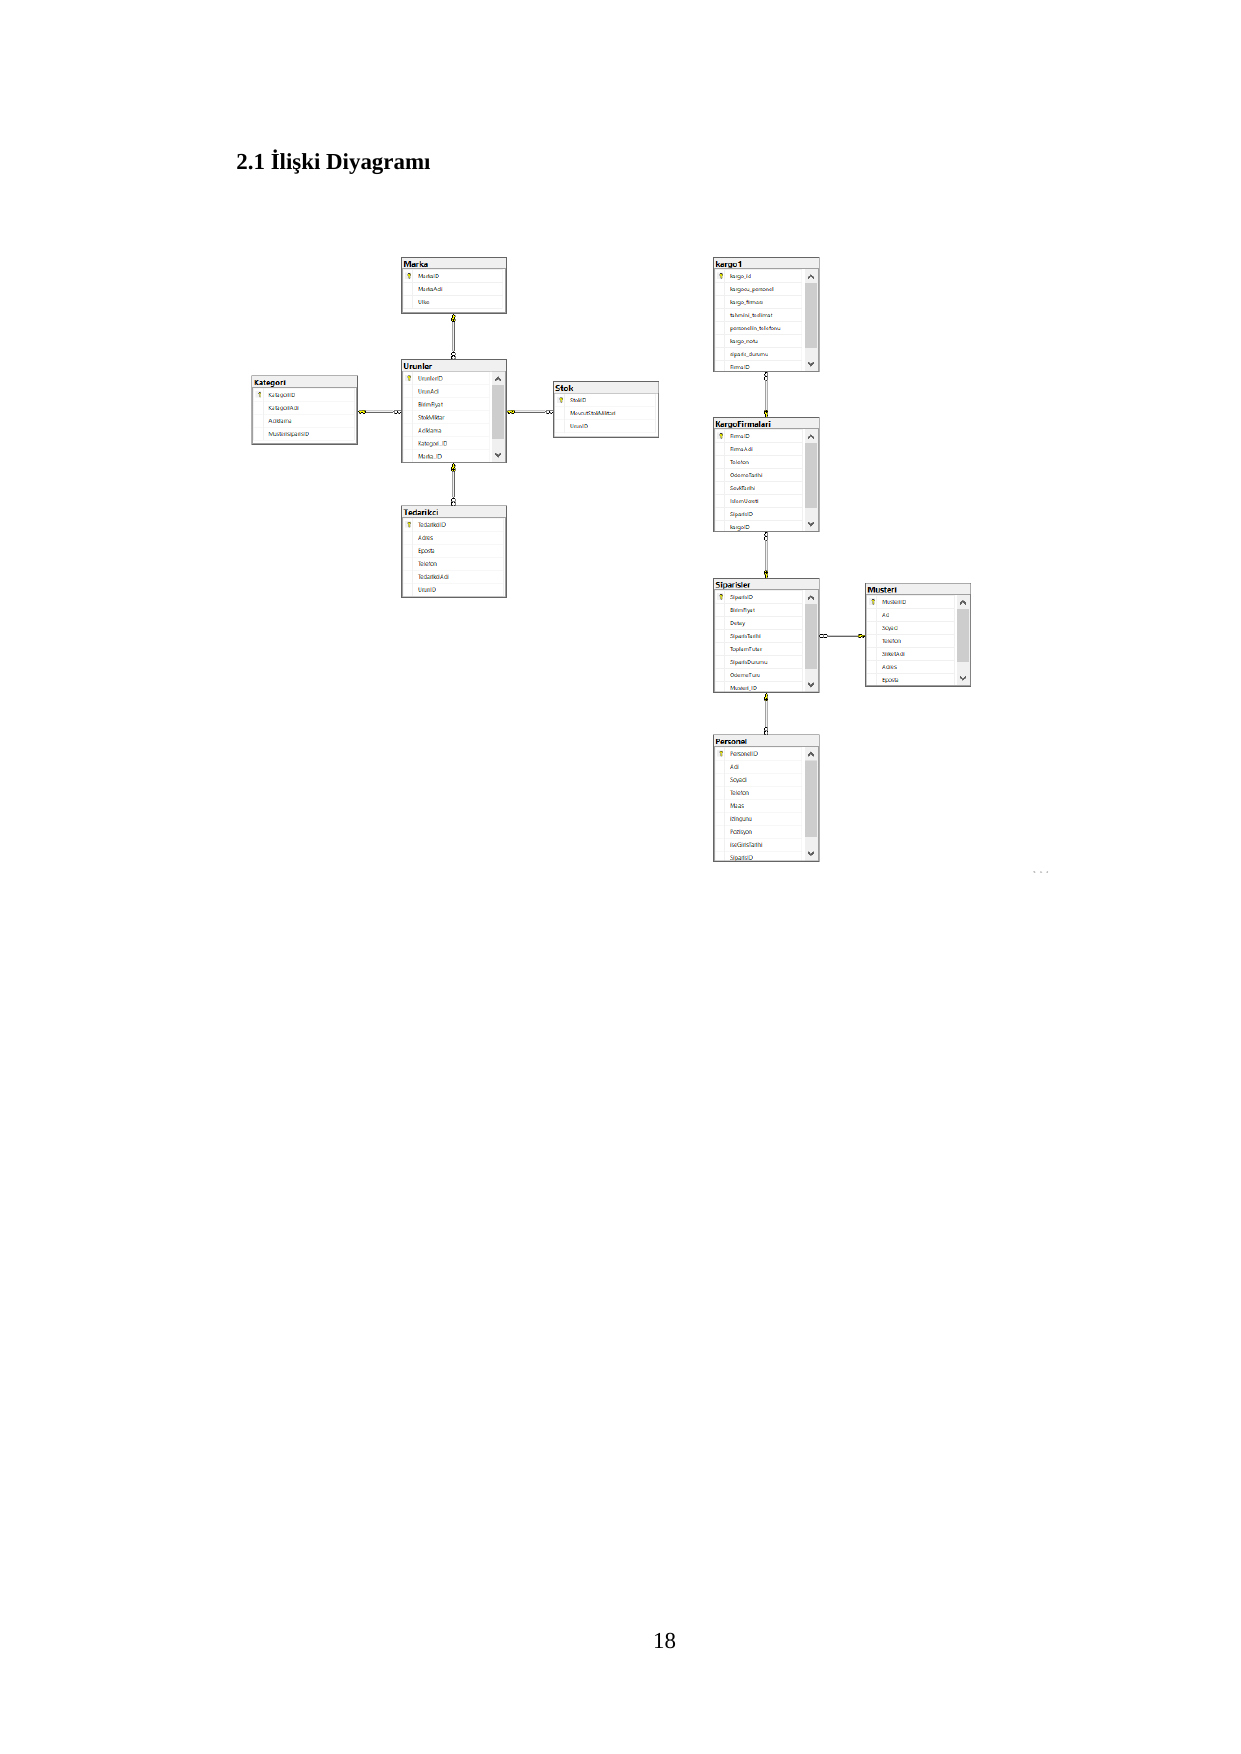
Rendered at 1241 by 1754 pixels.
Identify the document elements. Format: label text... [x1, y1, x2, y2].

picture [192, 217, 1049, 873]
text 2.1 İlişki Diyagramı [236, 148, 1092, 174]
